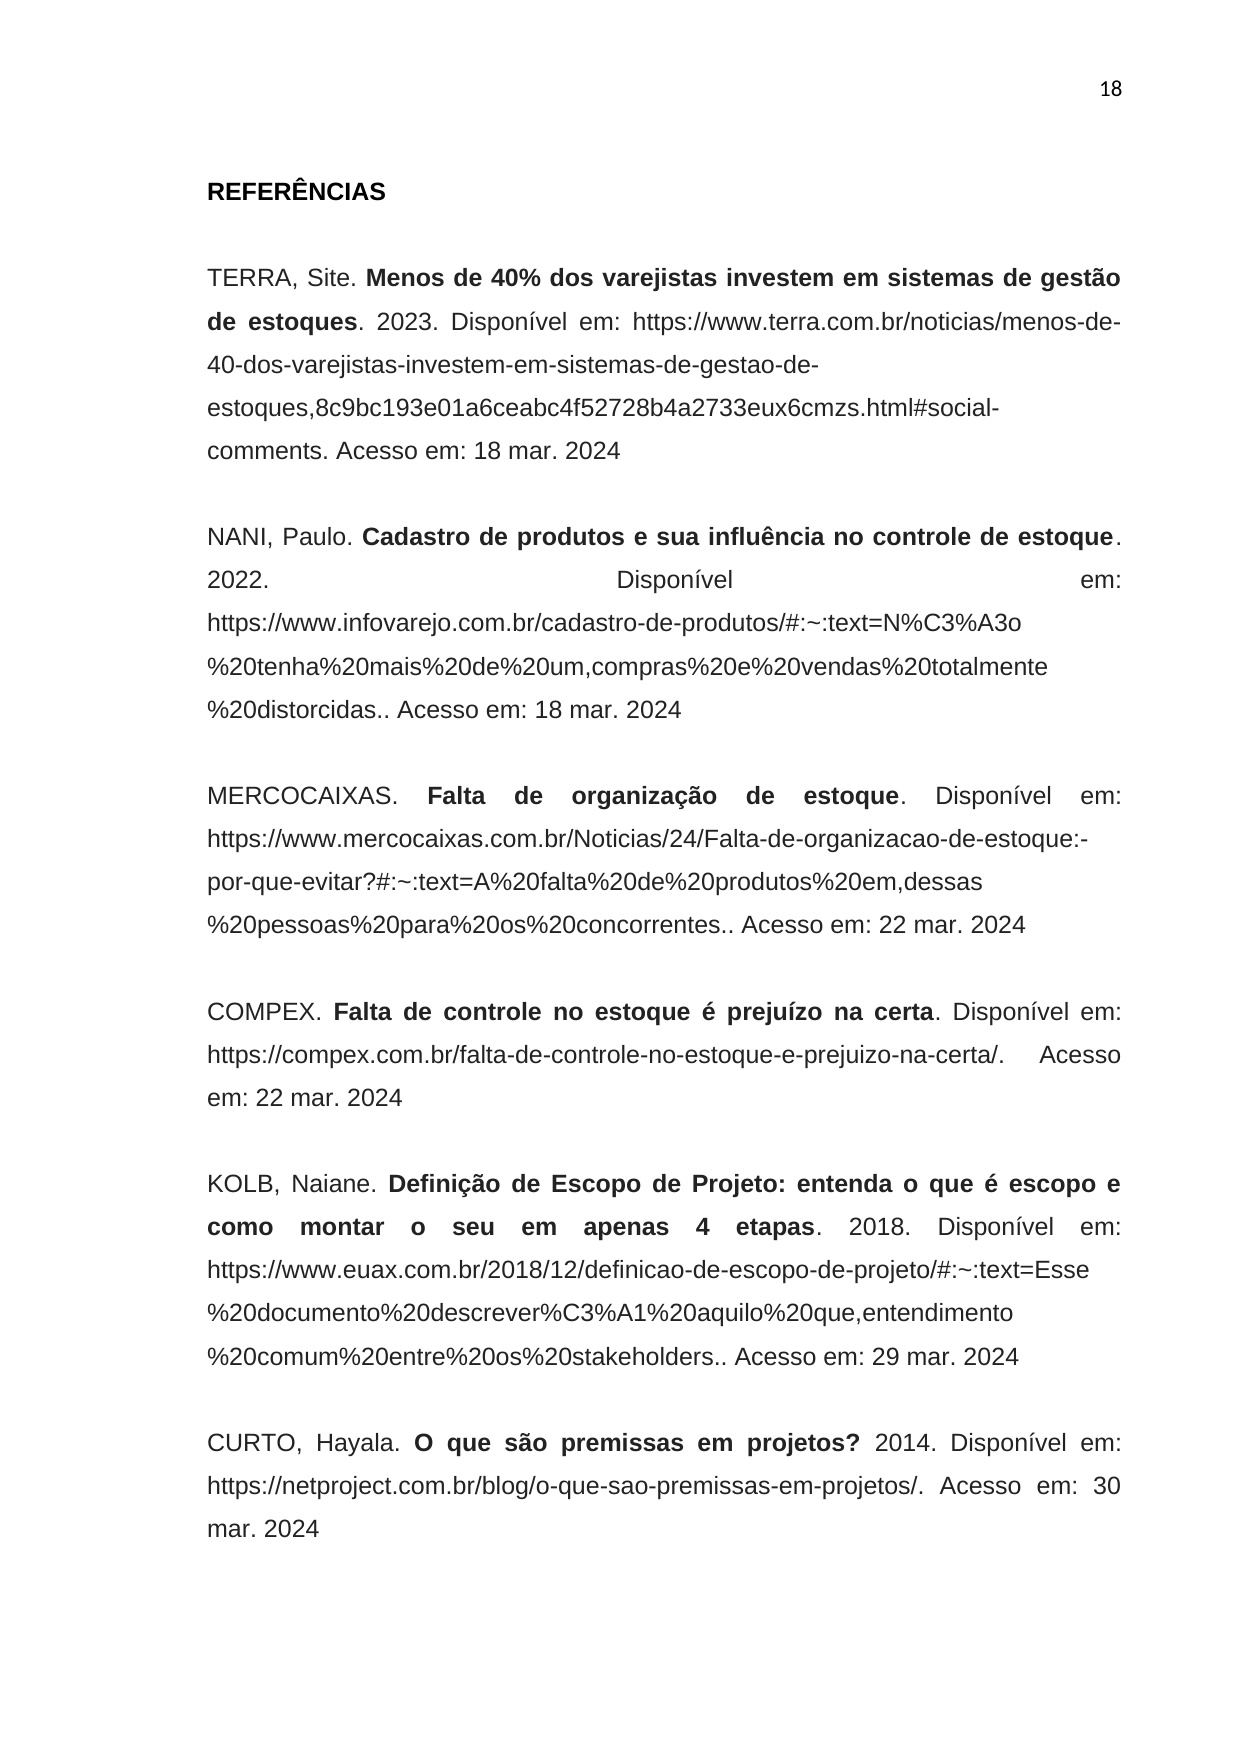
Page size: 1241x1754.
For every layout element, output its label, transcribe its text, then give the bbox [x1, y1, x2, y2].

text TERRA, Site. Menos de 40% dos varejistas investem em sistemas de gestão de estoques. 2023. Disponível em: https://www.terra.com.br/noticias/menos-de-40-dos-varejistas-investem-em-sistemas-de-gestao-de-estoques,8c9bc193e01a6ceabc4f52728b4a2733eux6cmzs.html#social-comments. Acesso em: 18 mar. 2024 [207, 263, 1122, 465]
subtitle REFERÊNCIAS [207, 177, 1122, 206]
text KOLB, Naiane. Definição de Escopo de Projeto: entenda o que é escopo e como montar o seu em apenas 4 etapas. 2018. Disponível em: https://www.euax.com.br/2018/12/definicao-de-escopo-de-projeto/#:~:text=Esse%20documento%20descrever%C3%A1%20aquilo%20que,entendimento%20comum%20entre%20os%20stakeholders.. Acesso em: 29 mar. 2024 [207, 1169, 1122, 1370]
text MERCOCAIXAS. Falta de organização de estoque. Disponível em: https://www.mercocaixas.com.br/Noticias/24/Falta-de-organizacao-de-estoque:-por-que-evitar?#:~:text=A%20falta%20de%20produtos%20em,dessas%20pessoas%20para%20os%20concorrentes.. Acesso em: 22 mar. 2024 [207, 781, 1122, 939]
text NANI, Paulo. Cadastro de produtos e sua influência no controle de estoque. 2022. Disponível em: https://www.infovarejo.com.br/cadastro-de-produtos/#:~:text=N%C3%A3o%20tenha%20mais%20de%20um,compras%20e%20vendas%20totalmente%20distorcidas.. Acesso em: 18 mar. 2024 [207, 522, 1122, 723]
text COMPEX. Falta de controle no estoque é prejuízo na certa. Disponível em: https://compex.com.br/falta-de-controle-no-estoque-e-prejuizo-na-certa/. Acesso em: 22 mar. 2024 [207, 997, 1122, 1112]
text CURTO, Hayala. O que são premissas em projetos? 2014. Disponível em: https://netproject.com.br/blog/o-que-sao-premissas-em-projetos/. Acesso em: 30 mar. 2024 [207, 1428, 1122, 1543]
